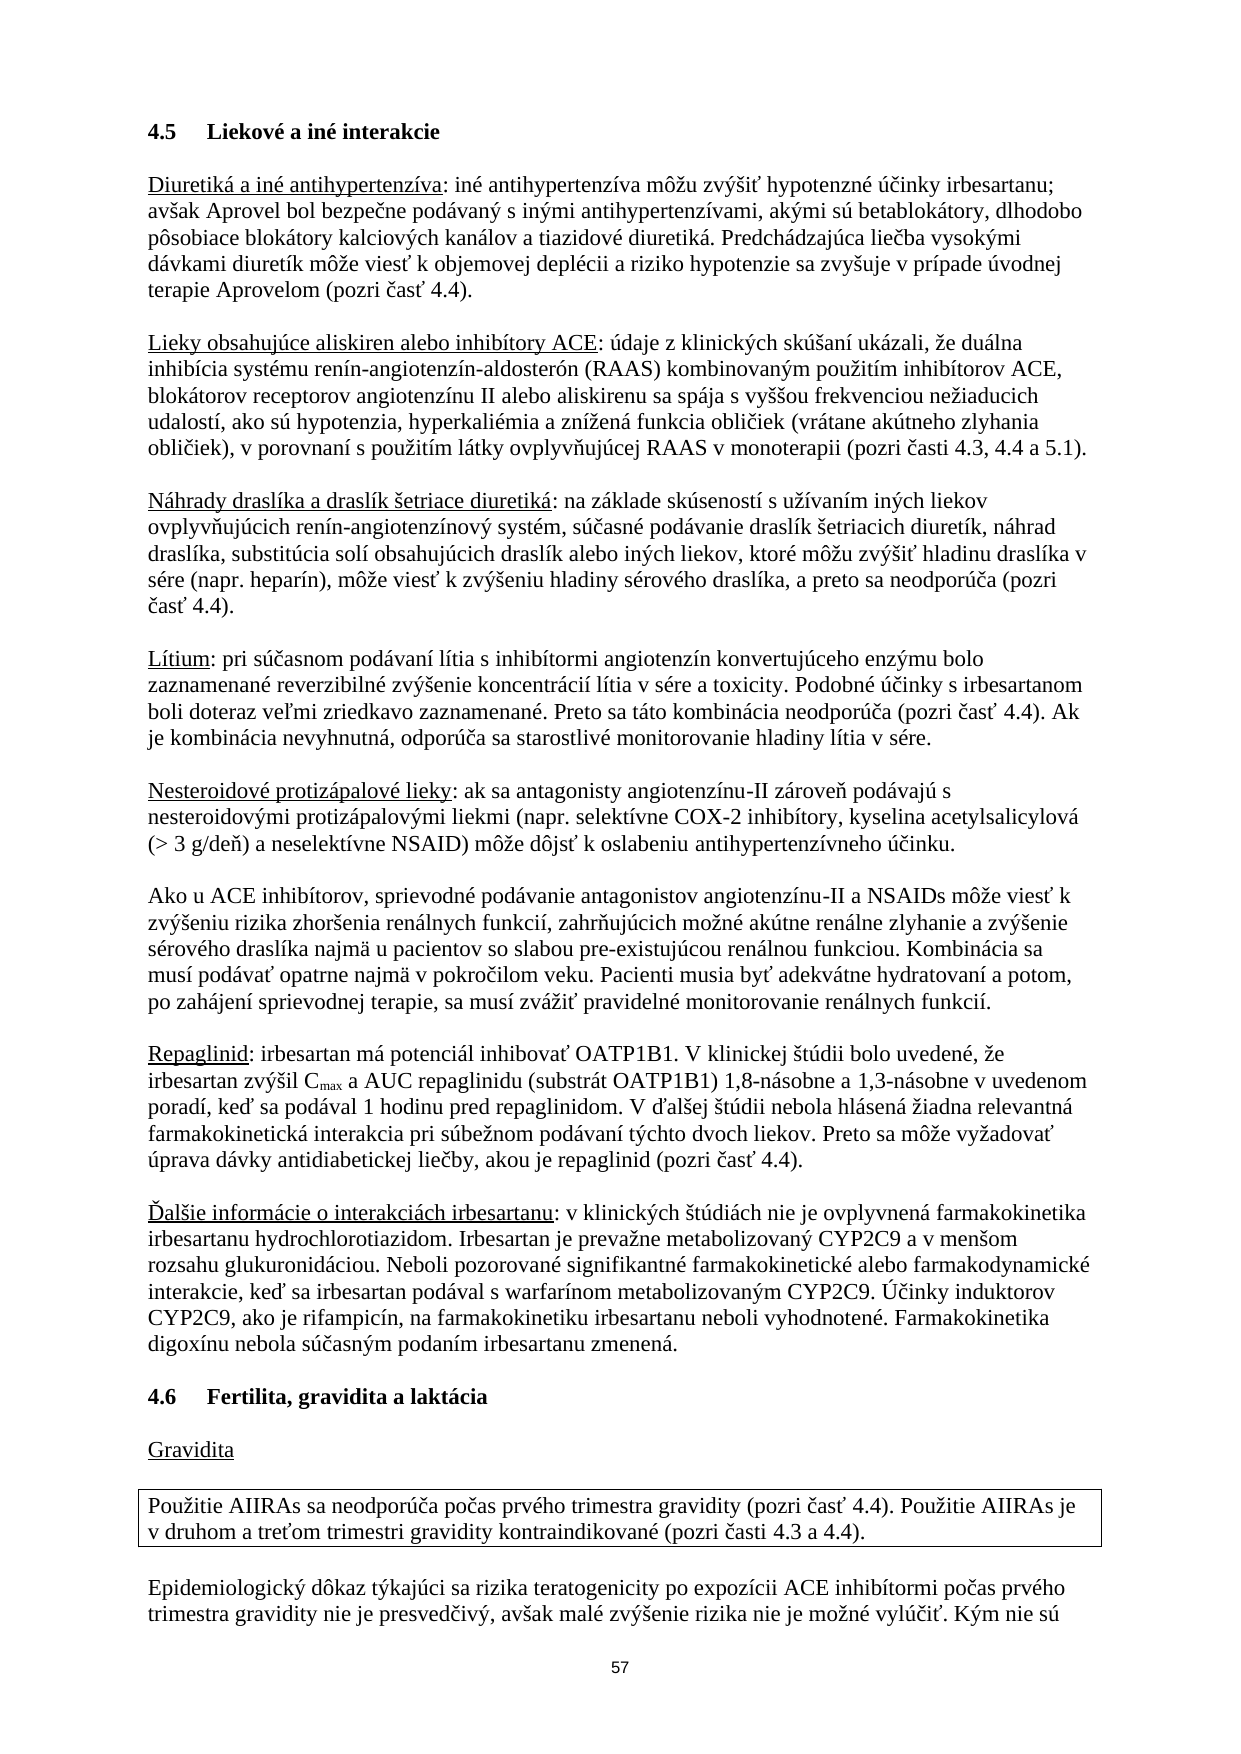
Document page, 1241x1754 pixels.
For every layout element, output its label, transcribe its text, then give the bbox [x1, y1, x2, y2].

text Lítium: pri súčasnom podávaní lítia s inhibítormi angiotenzín konvertujúceho enzýmu bolo zaznamenané reverzibilné zvýšenie koncentrácií lítia v sére a toxicity. Podobné účinky s irbesartanom boli doteraz veľmi zriedkavo zaznamenané. Preto sa táto kombinácia neodporúča (pozri časť 4.4). Ak je kombinácia nevyhnutná, odporúča sa starostlivé monitorovanie hladiny lítia v sére. [148, 645, 1093, 751]
subtitle Gravidita [148, 1436, 1093, 1462]
text Ako u ACE inhibítorov, sprievodné podávanie antagonistov angiotenzínu-II a NSAIDs môže viesť k zvýšeniu rizika zhoršenia renálnych funkcií, zahrňujúcich možné akútne renálne zlyhanie a zvýšenie sérového draslíka najmä u pacientov so slabou pre-existujúcou renálnou funkciou. Kombinácia sa musí podávať opatrne najmä v pokročilom veku. Pacienti musia byť adekvátne hydratovaní a potom, po zahájení sprievodnej terapie, sa musí zvážiť pravidelné monitorovanie renálnych funkcií. [148, 882, 1093, 1014]
text Náhrady draslíka a draslík šetriace diuretiká: na základe skúseností s užívaním iných liekov ovplyvňujúcich renín-angiotenzínový systém, súčasné podávanie draslík šetriacich diuretík, náhrad draslíka, substitúcia solí obsahujúcich draslík alebo iných liekov, ktoré môžu zvýšiť hladinu draslíka v sére (napr. heparín), môže viesť k zvýšeniu hladiny sérového draslíka, a preto sa neodporúča (pozri časť 4.4). [148, 487, 1093, 619]
text Použitie AIIRAs sa neodporúča počas prvého trimestra gravidity (pozri časť 4.4). Použitie AIIRAs je v druhom a treťom trimestri gravidity kontraindikované (pozri časti 4.3 a 4.4). [139, 1490, 1101, 1546]
text Repaglinid: irbesartan má potenciál inhibovať OATP1B1. V klinickej štúdii bolo uvedené, že irbesartan zvýšil Cmax a AUC repaglinidu (substrát OATP1B1) 1,8-násobne a 1,3-násobne v uvedenom poradí, keď sa podával 1 hodinu pred repaglinidom. V ďalšej štúdii nebola hlásená žiadna relevantná farmakokinetická interakcia pri súbežnom podávaní týchto dvoch liekov. Preto sa môže vyžadovať úprava dávky antidiabetickej liečby, akou je repaglinid (pozri časť 4.4). [148, 1041, 1093, 1172]
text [148, 1574, 1093, 1627]
text Lieky obsahujúce aliskiren alebo inhibítory ACE: údaje z klinických skúšaní ukázali, že duálna inhibícia systému renín-angiotenzín-aldosterón (RAAS) kombinovaným použitím inhibítorov ACE, blokátorov receptorov angiotenzínu II alebo aliskirenu sa spája s vyššou frekvenciou nežiaducich udalostí, ako sú hypotenzia, hyperkaliémia a znížená funkcia obličiek (vrátane akútneho zlyhania obličiek), v porovnaní s použitím látky ovplyvňujúcej RAAS v monoterapii (pozri časti 4.3, 4.4 a 5.1). [148, 329, 1093, 461]
subtitle 4.5 Liekové a iné interakcie [148, 118, 1093, 144]
text Ďalšie informácie o interakciách irbesartanu: v klinických štúdiách nie je ovplyvnená farmakokinetika irbesartanu hydrochlorotiazidom. Irbesartan je prevažne metabolizovaný CYP2C9 a v menšom rozsahu glukuronidáciou. Neboli pozorované signifikantné farmakokinetické alebo farmakodynamické interakcie, keď sa irbesartan podával s warfarínom metabolizovaným CYP2C9. Účinky induktorov CYP2C9, ako je rifampicín, na farmakokinetiku irbesartanu neboli vyhodnotené. Farmakokinetika digoxínu nebola súčasným podaním irbesartanu zmenená. [148, 1199, 1093, 1357]
text Nesteroidové protizápalové lieky: ak sa antagonisty angiotenzínu-II zároveň podávajú s nesteroidovými protizápalovými liekmi (napr. selektívne COX-2 inhibítory, kyselina acetylsalicylová (> 3 g/deň) a neselektívne NSAID) môže dôjsť k oslabeniu antihypertenzívneho účinku. [148, 777, 1093, 856]
subtitle 4.6 Fertilita, gravidita a laktácia [148, 1383, 1093, 1409]
text Diuretiká a iné antihypertenzíva: iné antihypertenzíva môžu zvýšiť hypotenzné účinky irbesartanu; avšak Aprovel bol bezpečne podávaný s inými antihypertenzívami, akými sú betablokátory, dlhodobo pôsobiace blokátory kalciových kanálov a tiazidové diuretiká. Predchádzajúca liečba vysokými dávkami diuretík môže viesť k objemovej deplécii a riziko hypotenzie sa zvyšuje v prípade úvodnej terapie Aprovelom (pozri časť 4.4). [148, 171, 1093, 303]
